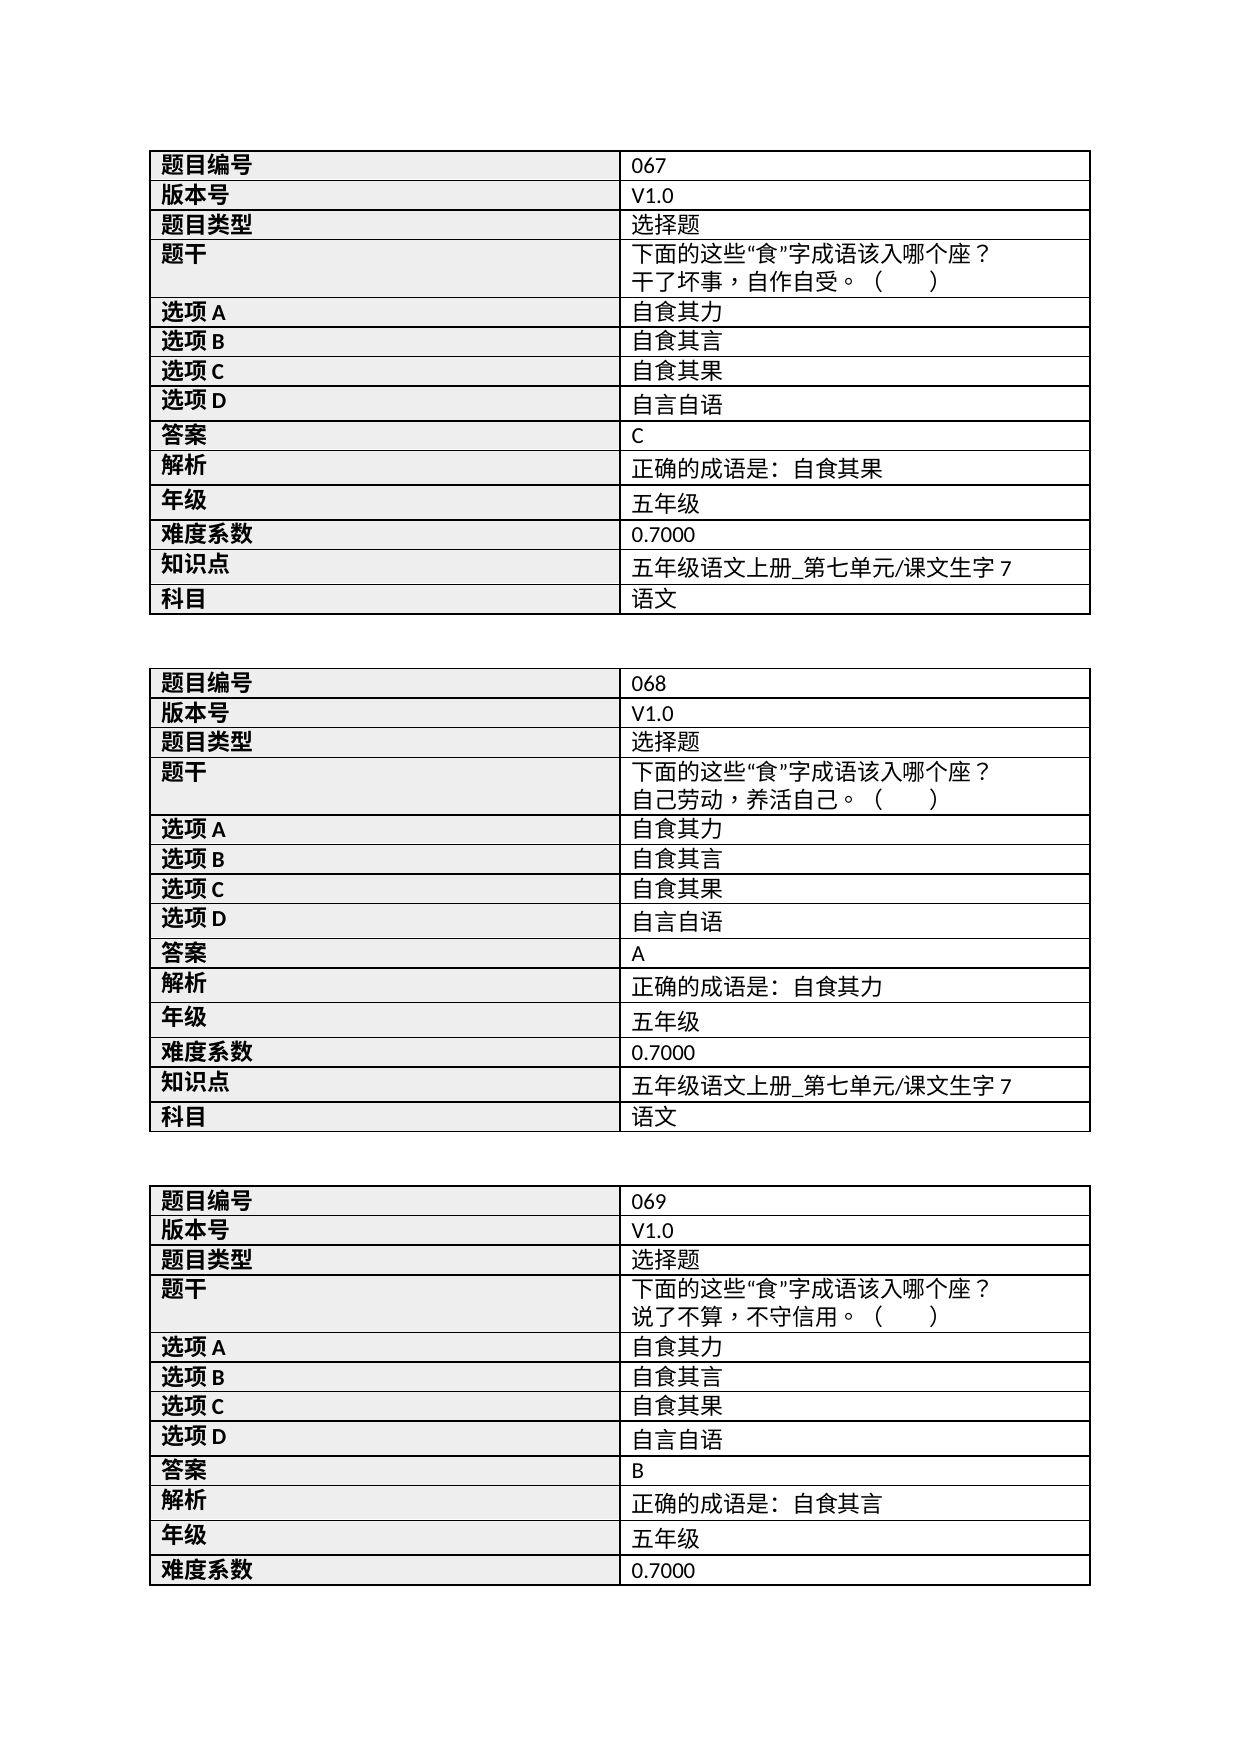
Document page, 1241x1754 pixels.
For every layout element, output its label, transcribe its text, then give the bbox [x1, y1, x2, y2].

table_cell 解析 [151, 969, 619, 1002]
table_cell 版本号 [151, 699, 619, 727]
table_cell 选择题 [621, 728, 1089, 756]
table_cell 选项D [151, 1422, 619, 1455]
table_header 067 [621, 152, 1089, 179]
table_cell 五年级 [621, 1003, 1089, 1037]
table_cell 难度系数 [151, 1556, 619, 1584]
table_cell 语文 [621, 585, 1089, 613]
table_cell 正确的成语是：自食其力 [621, 969, 1089, 1002]
table_header 题目编号 [151, 669, 619, 697]
table_cell 0.7000 [621, 521, 1089, 549]
table_cell 语文 [621, 1103, 1089, 1131]
table_cell 0.7000 [621, 1556, 1089, 1584]
table_cell 题目类型 [151, 728, 619, 756]
table_cell 选项D [151, 904, 619, 937]
table_cell 正确的成语是：自食其言 [621, 1486, 1089, 1519]
table_cell 选项B [151, 845, 619, 873]
table_cell 五年级语文上册_第七单元/课文生字7 [621, 1068, 1089, 1101]
table_cell 选项C [151, 1392, 619, 1420]
table_cell 选项B [151, 1363, 619, 1391]
table_cell 自言自语 [621, 904, 1089, 937]
table_cell 自食其力 [621, 816, 1089, 843]
table_cell 选择题 [621, 211, 1089, 239]
table_cell 知识点 [151, 550, 619, 583]
table_header 069 [621, 1187, 1089, 1215]
table_cell 年级 [151, 1521, 619, 1554]
table_cell 答案 [151, 1457, 619, 1485]
table_cell 下面的这些“食”字成语该入哪个座？ 自己劳动，养活自己。（ ） [621, 758, 1089, 814]
table_cell B [621, 1457, 1089, 1485]
table_cell 自食其言 [621, 845, 1089, 873]
table_cell 自食其力 [621, 298, 1089, 326]
table_header 题目编号 [151, 152, 619, 179]
table_cell 自食其力 [621, 1333, 1089, 1361]
table_cell 自言自语 [621, 1422, 1089, 1455]
table_cell 选择题 [621, 1246, 1089, 1274]
table_cell 版本号 [151, 1216, 619, 1244]
table_cell 选项A [151, 1333, 619, 1361]
table_cell A [621, 939, 1089, 967]
table_header 题目编号 [151, 1187, 619, 1215]
table_cell 科目 [151, 1103, 619, 1131]
table_cell 版本号 [151, 181, 619, 209]
table_cell 答案 [151, 422, 619, 449]
table_cell C [621, 422, 1089, 449]
table_cell 五年级 [621, 1521, 1089, 1554]
table_cell V1.0 [621, 181, 1089, 209]
table_cell 科目 [151, 585, 619, 613]
table_cell 年级 [151, 1003, 619, 1037]
table_cell 自食其言 [621, 1363, 1089, 1391]
table_cell 选项A [151, 298, 619, 326]
table_cell 自食其果 [621, 357, 1089, 385]
table_cell 解析 [151, 451, 619, 484]
table_cell 答案 [151, 939, 619, 967]
table_cell 选项B [151, 328, 619, 356]
table_header 068 [621, 669, 1089, 697]
table_cell 选项C [151, 875, 619, 903]
table_cell 自言自语 [621, 387, 1089, 420]
table_cell 解析 [151, 1486, 619, 1519]
table_cell 题干 [151, 758, 619, 814]
table_cell 0.7000 [621, 1038, 1089, 1066]
table_cell 自食其言 [621, 328, 1089, 356]
table_cell 下面的这些“食”字成语该入哪个座？ 说了不算，不守信用。（ ） [621, 1276, 1089, 1332]
table_cell 题干 [151, 240, 619, 296]
table_cell 选项C [151, 357, 619, 385]
table_cell 难度系数 [151, 1038, 619, 1066]
table_cell 题目类型 [151, 1246, 619, 1274]
table_cell 自食其果 [621, 875, 1089, 903]
table_cell 选项D [151, 387, 619, 420]
table_cell 知识点 [151, 1068, 619, 1101]
table_cell 年级 [151, 486, 619, 519]
table_cell 自食其果 [621, 1392, 1089, 1420]
table_cell 选项A [151, 816, 619, 843]
table_cell 下面的这些“食”字成语该入哪个座？ 干了坏事，自作自受。（ ） [621, 240, 1089, 296]
table_cell 五年级 [621, 486, 1089, 519]
table_cell V1.0 [621, 699, 1089, 727]
table_cell 正确的成语是：自食其果 [621, 451, 1089, 484]
table_cell 题干 [151, 1276, 619, 1332]
table_cell V1.0 [621, 1216, 1089, 1244]
table_cell 题目类型 [151, 211, 619, 239]
table_cell 难度系数 [151, 521, 619, 549]
table_cell 五年级语文上册_第七单元/课文生字7 [621, 550, 1089, 583]
